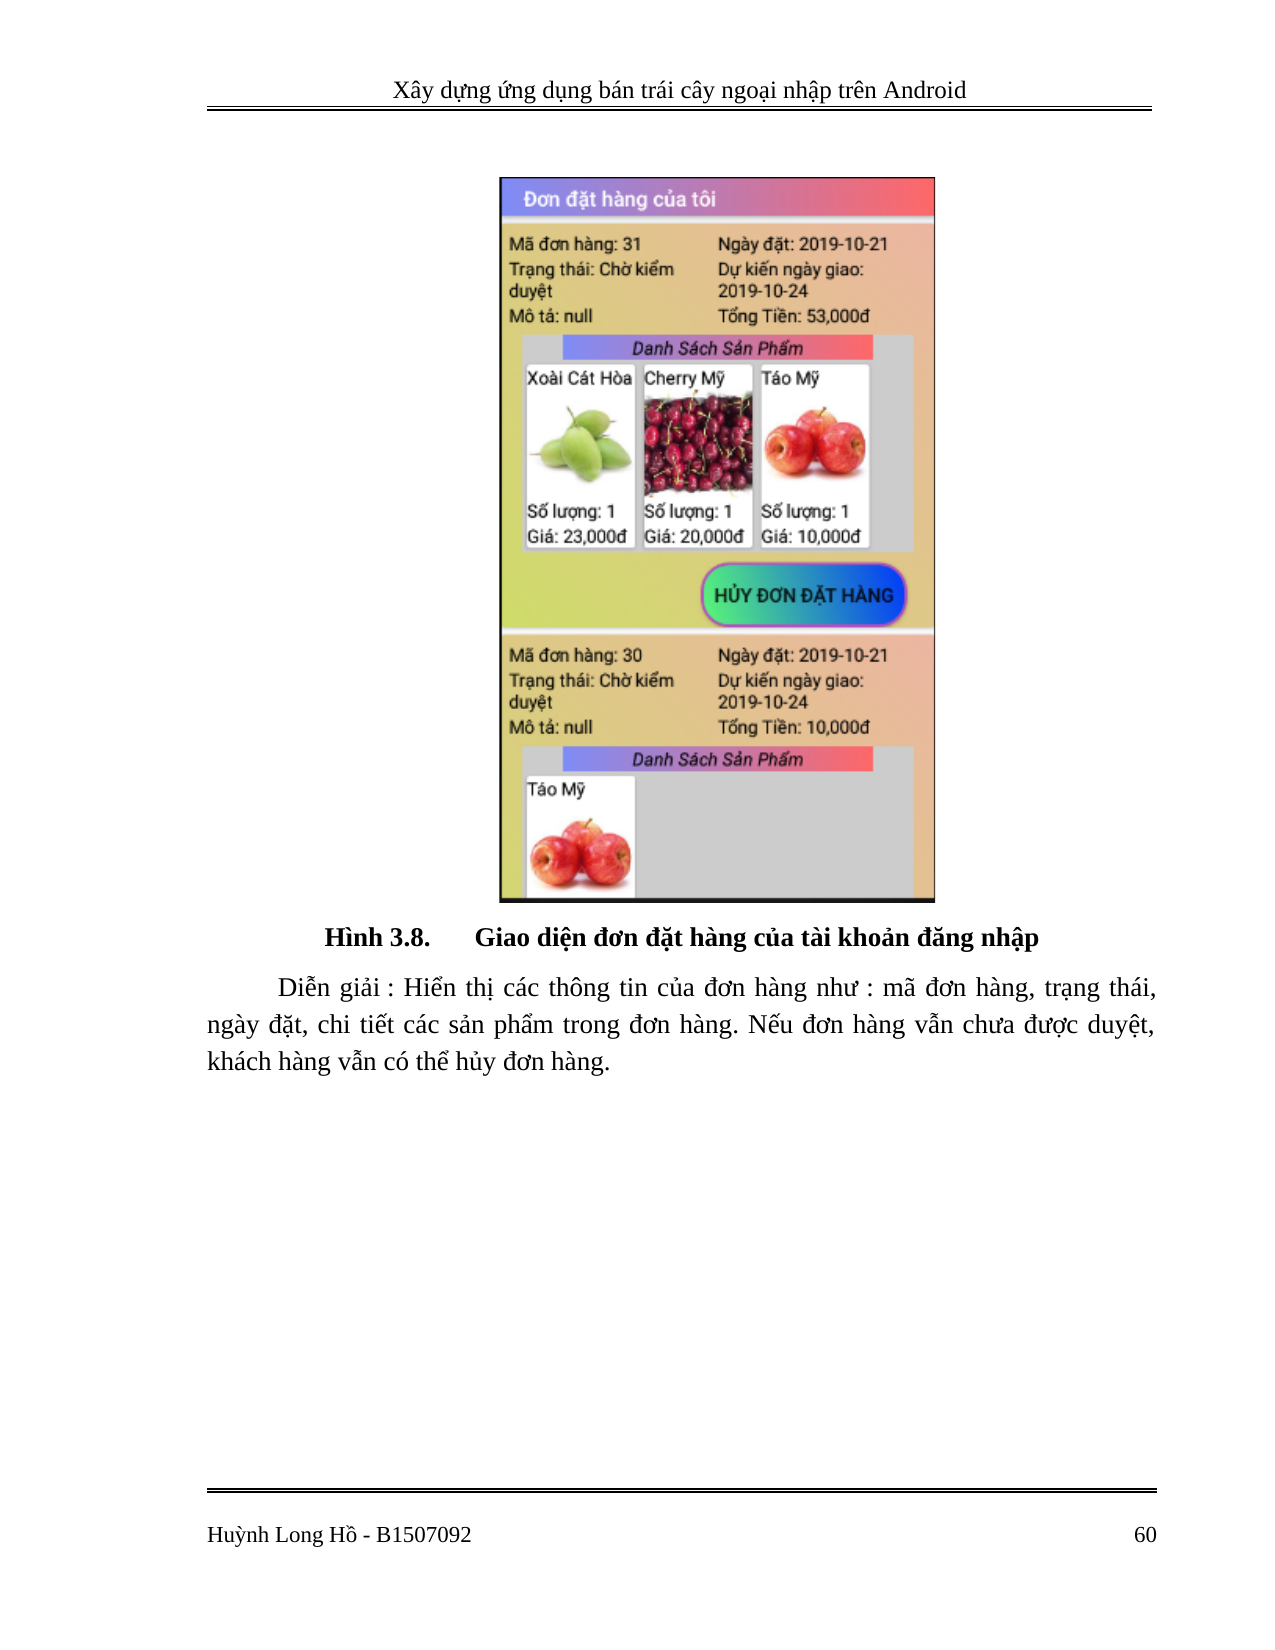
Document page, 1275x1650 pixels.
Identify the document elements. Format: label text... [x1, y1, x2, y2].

text Diễn giải : Hiển thị các thông tin của đơn hàng như : mã đơn hàng, trạng thái, ngày đặt, chi tiết các sản phẩm trong đơn hàng. Nếu đơn hàng vẫn chưa được duyệt, khách hàng vẫn có thể hủy đơn hàng. [207, 971, 1157, 1076]
picture [499, 177, 936, 903]
text Giao diện đơn đặt hàng của tài khoản đăng nhập [207, 921, 1157, 952]
